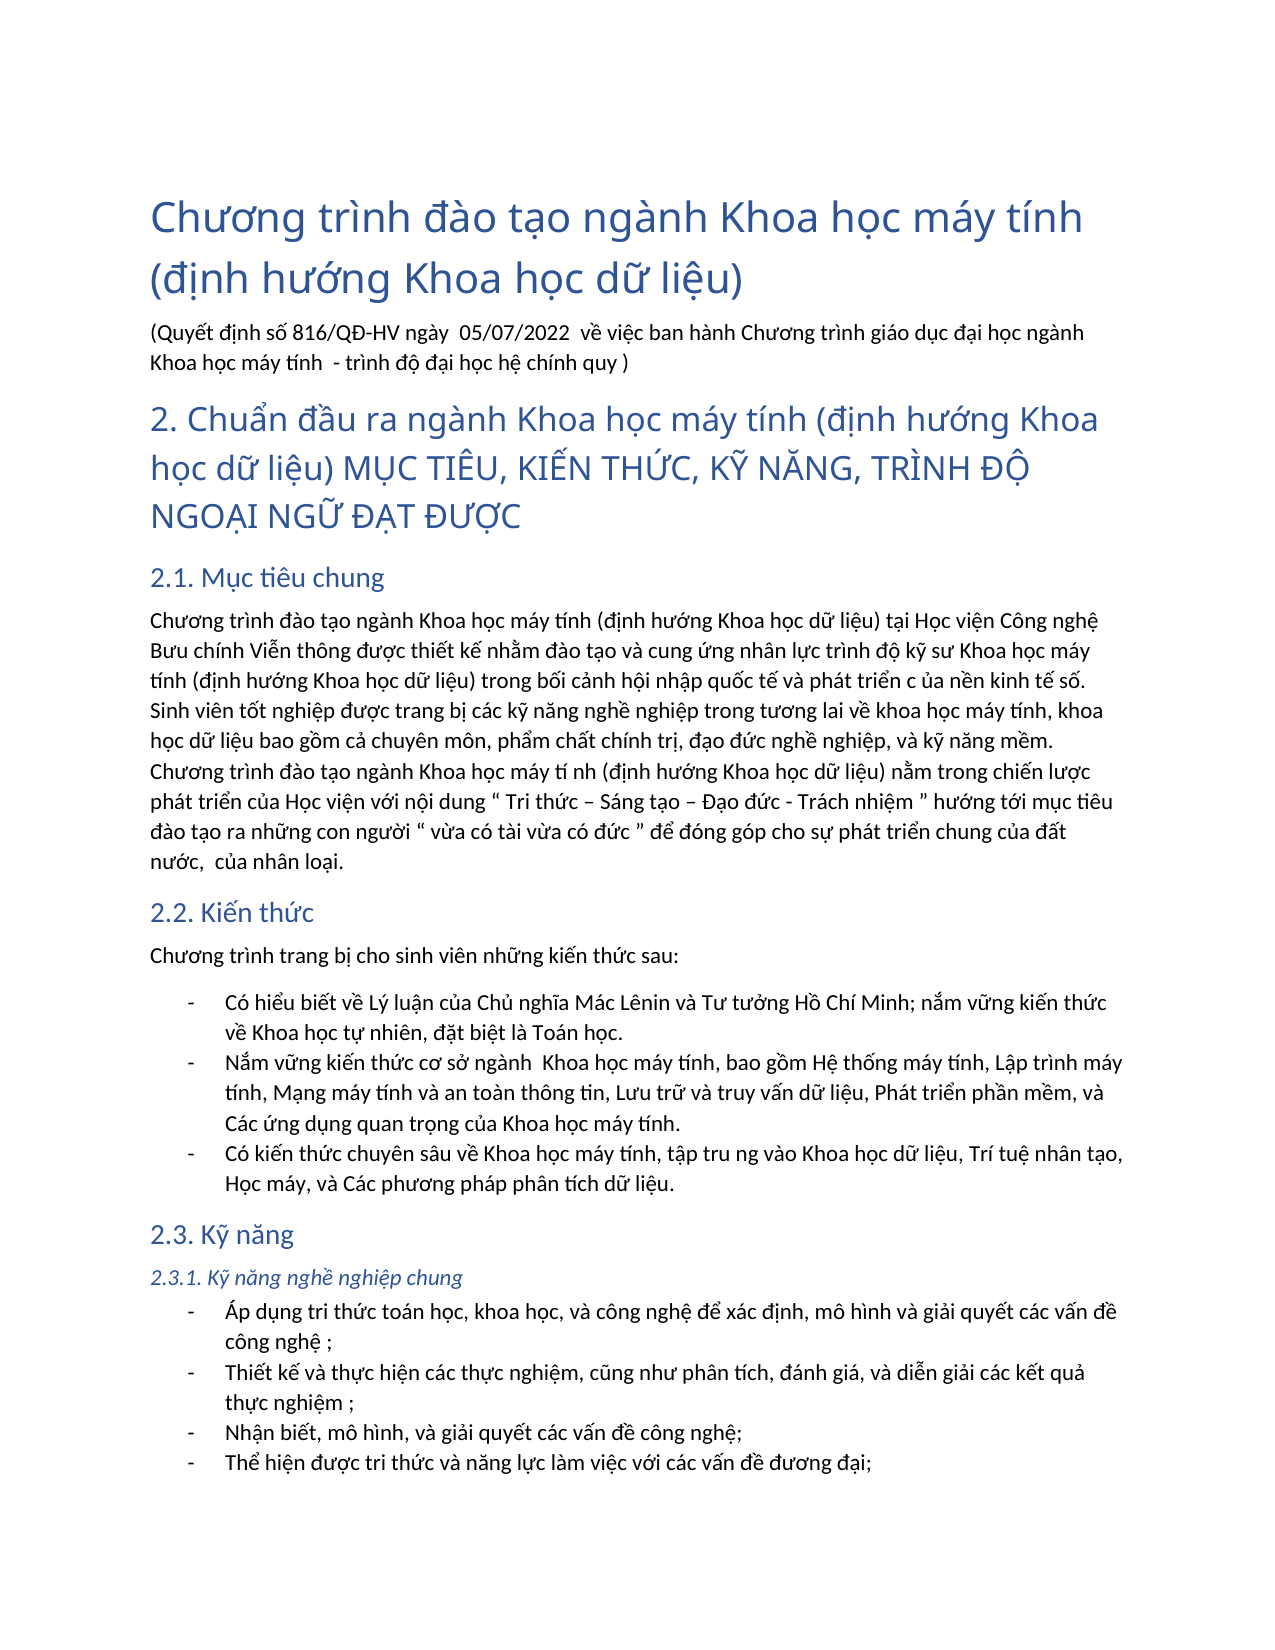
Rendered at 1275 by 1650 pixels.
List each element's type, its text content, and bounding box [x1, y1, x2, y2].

subtitle Chương trình đào tạo ngành Khoa học máy tính (định hướng Khoa học dữ liệu) [150, 187, 1125, 306]
subtitle 2.3. Kỹ năng [150, 1216, 1125, 1252]
subtitle 2.1. Mục tiêu chung [150, 559, 1125, 594]
list Nhận biết, mô hình, và giải quyết các vấn đề công nghệ; [187, 1418, 1125, 1446]
list Thiết kế và thực hiện các thực nghiệm, cũng như phân tích, đánh giá, và diễn giải các kết quả thực nghiệm ; [187, 1358, 1125, 1416]
subtitle 2.2. Kiến thức [150, 894, 1125, 930]
text Chương trình trang bị cho sinh viên những kiến thức sau: [150, 941, 1125, 969]
list Nắm vững kiến thức cơ sở ngành Khoa học máy tính, bao gồm Hệ thống máy tính, Lập trình máy tính, Mạng máy tính và an toàn thông tin, Lưu trữ và truy vấn dữ liệu, Phát triển phần mềm, và Các ứng dụng quan trọng của Khoa học máy tính. [187, 1048, 1125, 1137]
list Thể hiện được tri thức và năng lực làm việc với các vấn đề đương đại; [187, 1448, 1125, 1476]
subtitle 2. Chuẩn đầu ra ngành Khoa học máy tính (định hướng Khoa học dữ liệu) MỤC TIÊU, KIẾN THỨC, KỸ NĂNG, TRÌNH ĐỘ NGOẠI NGỮ ĐẠT ĐƯỢC [150, 395, 1125, 539]
list Có kiến thức chuyên sâu về Khoa học máy tính, tập tru ng vào Khoa học dữ liệu, Trí tuệ nhân tạo, Học máy, và Các phương pháp phân tích dữ liệu. [187, 1139, 1125, 1197]
list Có hiểu biết về Lý luận của Chủ nghĩa Mác Lênin và Tư tưởng Hồ Chí Minh; nắm vững kiến thức về Khoa học tự nhiên, đặt biệt là Toán học. [187, 988, 1125, 1046]
list Áp dụng tri thức toán học, khoa học, và công nghệ để xác định, mô hình và giải quyết các vấn đề công nghệ ; [187, 1297, 1125, 1355]
subtitle 2.3.1. Kỹ năng nghề nghiệp chung [150, 1263, 1125, 1291]
text Chương trình đào tạo ngành Khoa học máy tính (định hướng Khoa học dữ liệu) tại Học viện Công nghệ Bưu chính Viễn thông được thiết kế nhằm đào tạo và cung ứng nhân lực trình độ kỹ sư Khoa học máy tính (định hướng Khoa học dữ liệu) trong bối cảnh hội nhập quốc tế và phát triển c ủa nền kinh tế số. Sinh viên tốt nghiệp được trang bị các kỹ năng nghề nghiệp trong tương lai về khoa học máy tính, khoa học dữ liệu bao gồm cả chuyên môn, phẩm chất chính trị, đạo đức nghề nghiệp, và kỹ năng mềm. Chương trình đào tạo ngành Khoa học máy tí nh (định hướng Khoa học dữ liệu) nằm trong chiến lược phát triển của Học viện với nội dung “ Tri thức – Sáng tạo – Đạo đức - Trách nhiệm ” hướng tới mục tiêu đào tạo ra những con người “ vừa có tài vừa có đức ” để đóng góp cho sự phát triển chung của đất nước, của nhân loại. [150, 606, 1125, 875]
text (Quyết định số 816/QĐ-HV ngày 05/07/2022 về việc ban hành Chương trình giáo dục đại học ngành Khoa học máy tính - trình độ đại học hệ chính quy ) [150, 318, 1125, 377]
